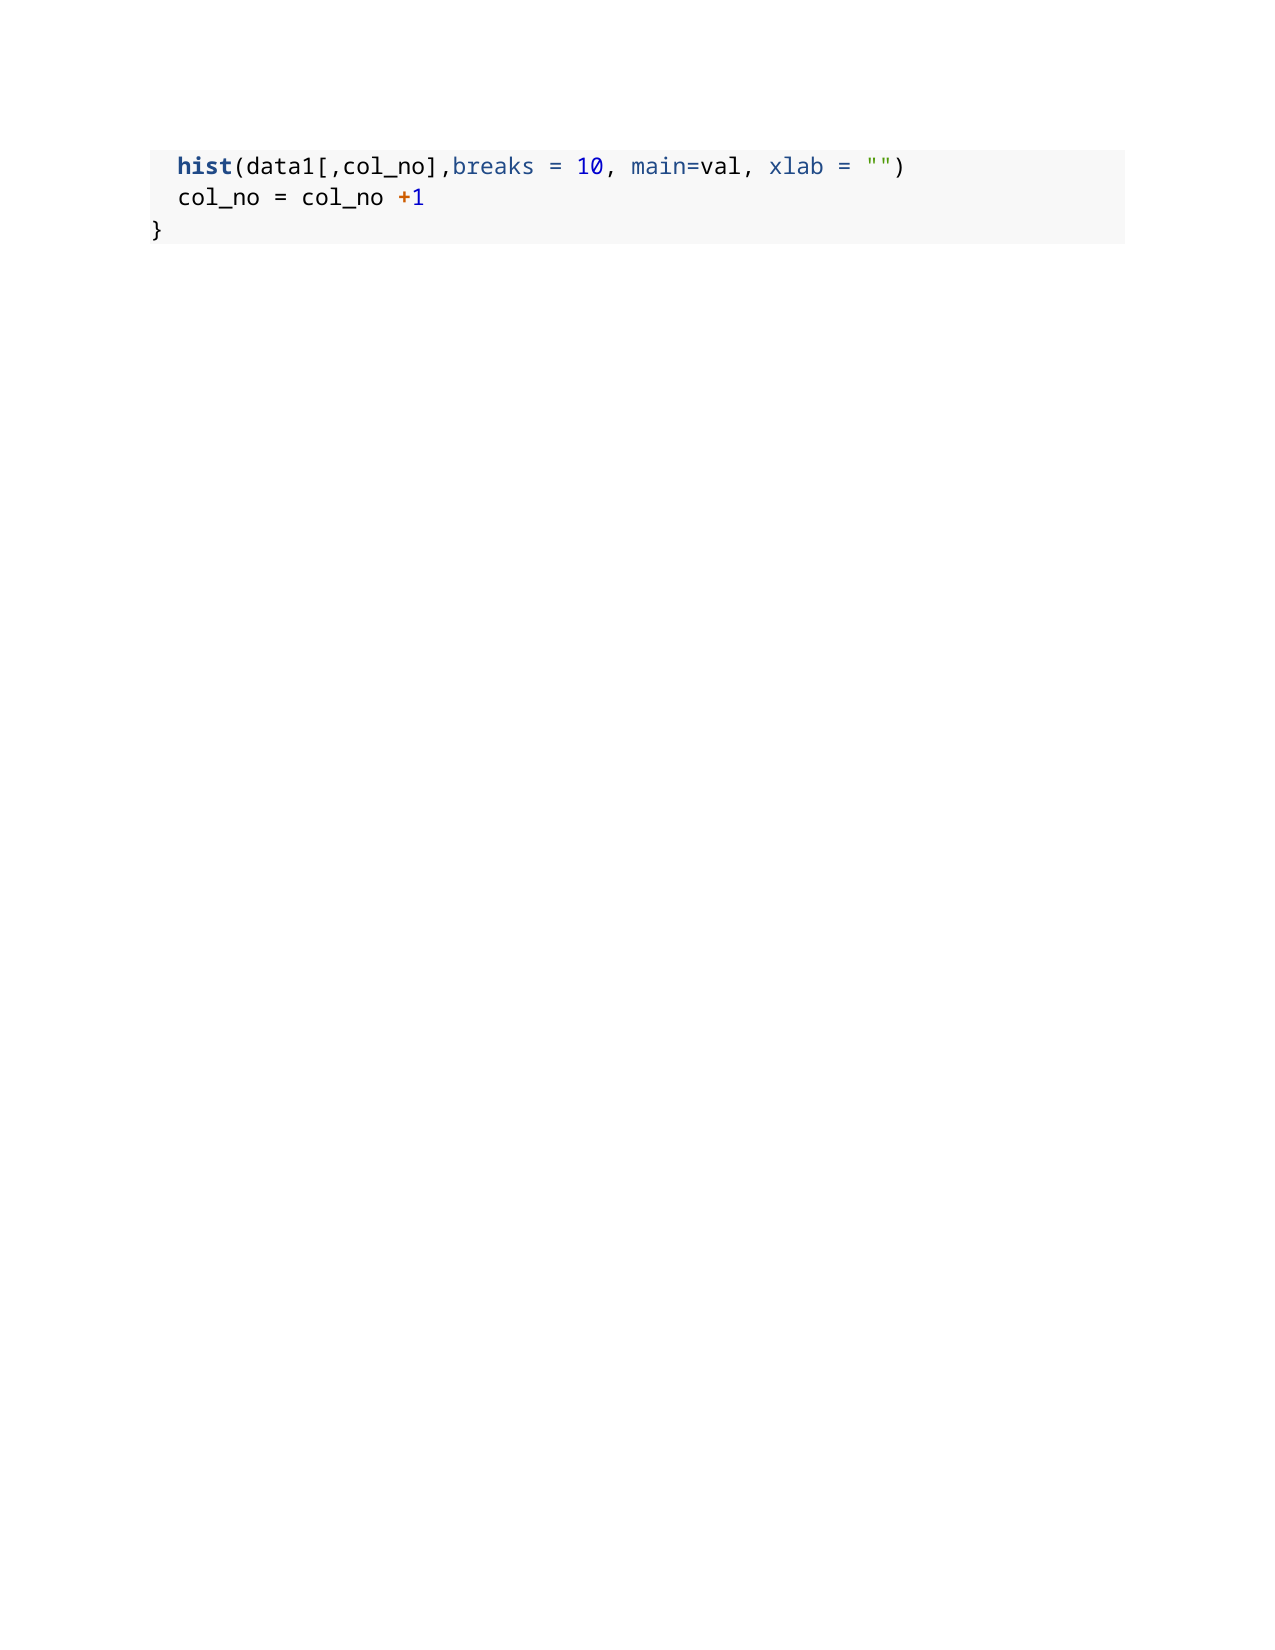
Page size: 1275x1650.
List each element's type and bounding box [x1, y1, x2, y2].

text [150, 150, 1125, 244]
